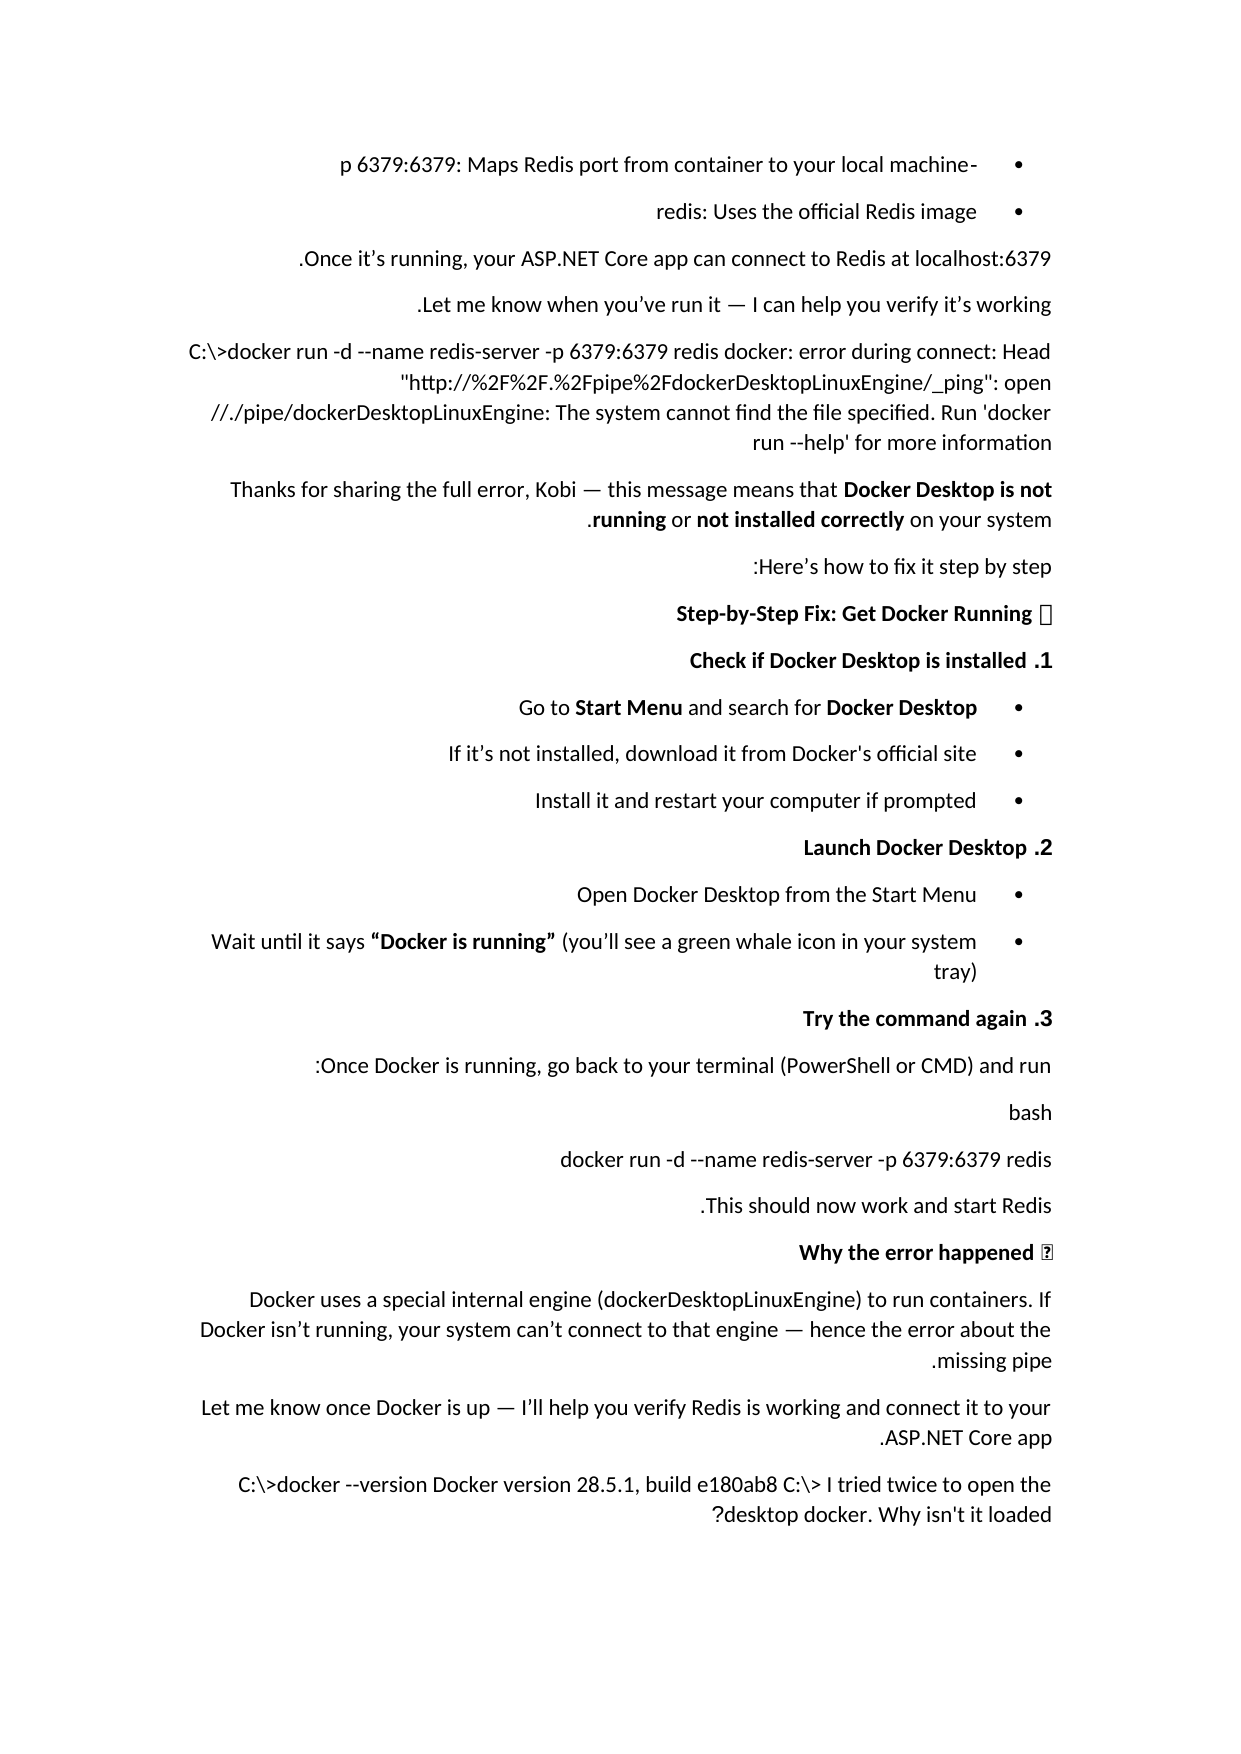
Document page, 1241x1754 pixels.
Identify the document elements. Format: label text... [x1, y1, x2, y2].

text Let me know when you’ve run it — I can help you verify it’s working. [187, 291, 1053, 319]
list If it’s not installed, download it from Docker's official site [187, 739, 1015, 768]
text Here’s how to fix it step by step: [187, 552, 1053, 580]
text 🛠️ Step-by-Step Fix: Get Docker Running [187, 599, 1053, 627]
text Once it’s running, your ASP.NET Core app can connect to Redis at localhost:6379. [187, 244, 1053, 272]
text 🧠 Why the error happened [187, 1238, 1053, 1267]
text 1. Check if Docker Desktop is installed [187, 646, 1053, 674]
text Docker uses a special internal engine (dockerDesktopLinuxEngine) to run containers. If Docker isn’t running, your system can’t connect to that engine — hence the error about the missing pipe. [187, 1285, 1053, 1374]
text Once Docker is running, go back to your terminal (PowerShell or CMD) and run: [187, 1051, 1053, 1079]
text This should now work and start Redis. [187, 1192, 1053, 1220]
text 3. Try the command again [187, 1004, 1053, 1032]
list Open Docker Desktop from the Start Menu [187, 880, 1015, 908]
text C:\>docker --version Docker version 28.5.1, build e180ab8 C:\> I tried twice to open the desktop docker. Why isn't it loaded? [187, 1470, 1053, 1528]
list -p 6379:6379: Maps Redis port from container to your local machine [187, 150, 1015, 178]
text Let me know once Docker is up — I’ll help you verify Redis is working and connect it to your ASP.NET Core app. [187, 1393, 1053, 1451]
text bash [187, 1098, 1053, 1126]
text docker run -d --name redis-server -p 6379:6379 redis [187, 1145, 1053, 1173]
list Install it and restart your computer if prompted [187, 786, 1015, 814]
list redis: Uses the official Redis image [187, 197, 1015, 225]
text C:\>docker run -d --name redis-server -p 6379:6379 redis docker: error during connect: Head "http://%2F%2F.%2Fpipe%2FdockerDesktopLinuxEngine/_ping": open //./pipe/dockerDesktopLinuxEngine: The system cannot find the file specified. Run 'docker run --help' for more information [187, 337, 1053, 456]
text 2. Launch Docker Desktop [187, 833, 1053, 861]
text Thanks for sharing the full error, Kobi — this message means that Docker Desktop is not running or not installed correctly on your system. [187, 475, 1053, 533]
list Wait until it says “Docker is running” (you’ll see a green whale icon in your system tray) [187, 927, 1015, 985]
list Go to Start Menu and search for Docker Desktop [187, 693, 1015, 721]
